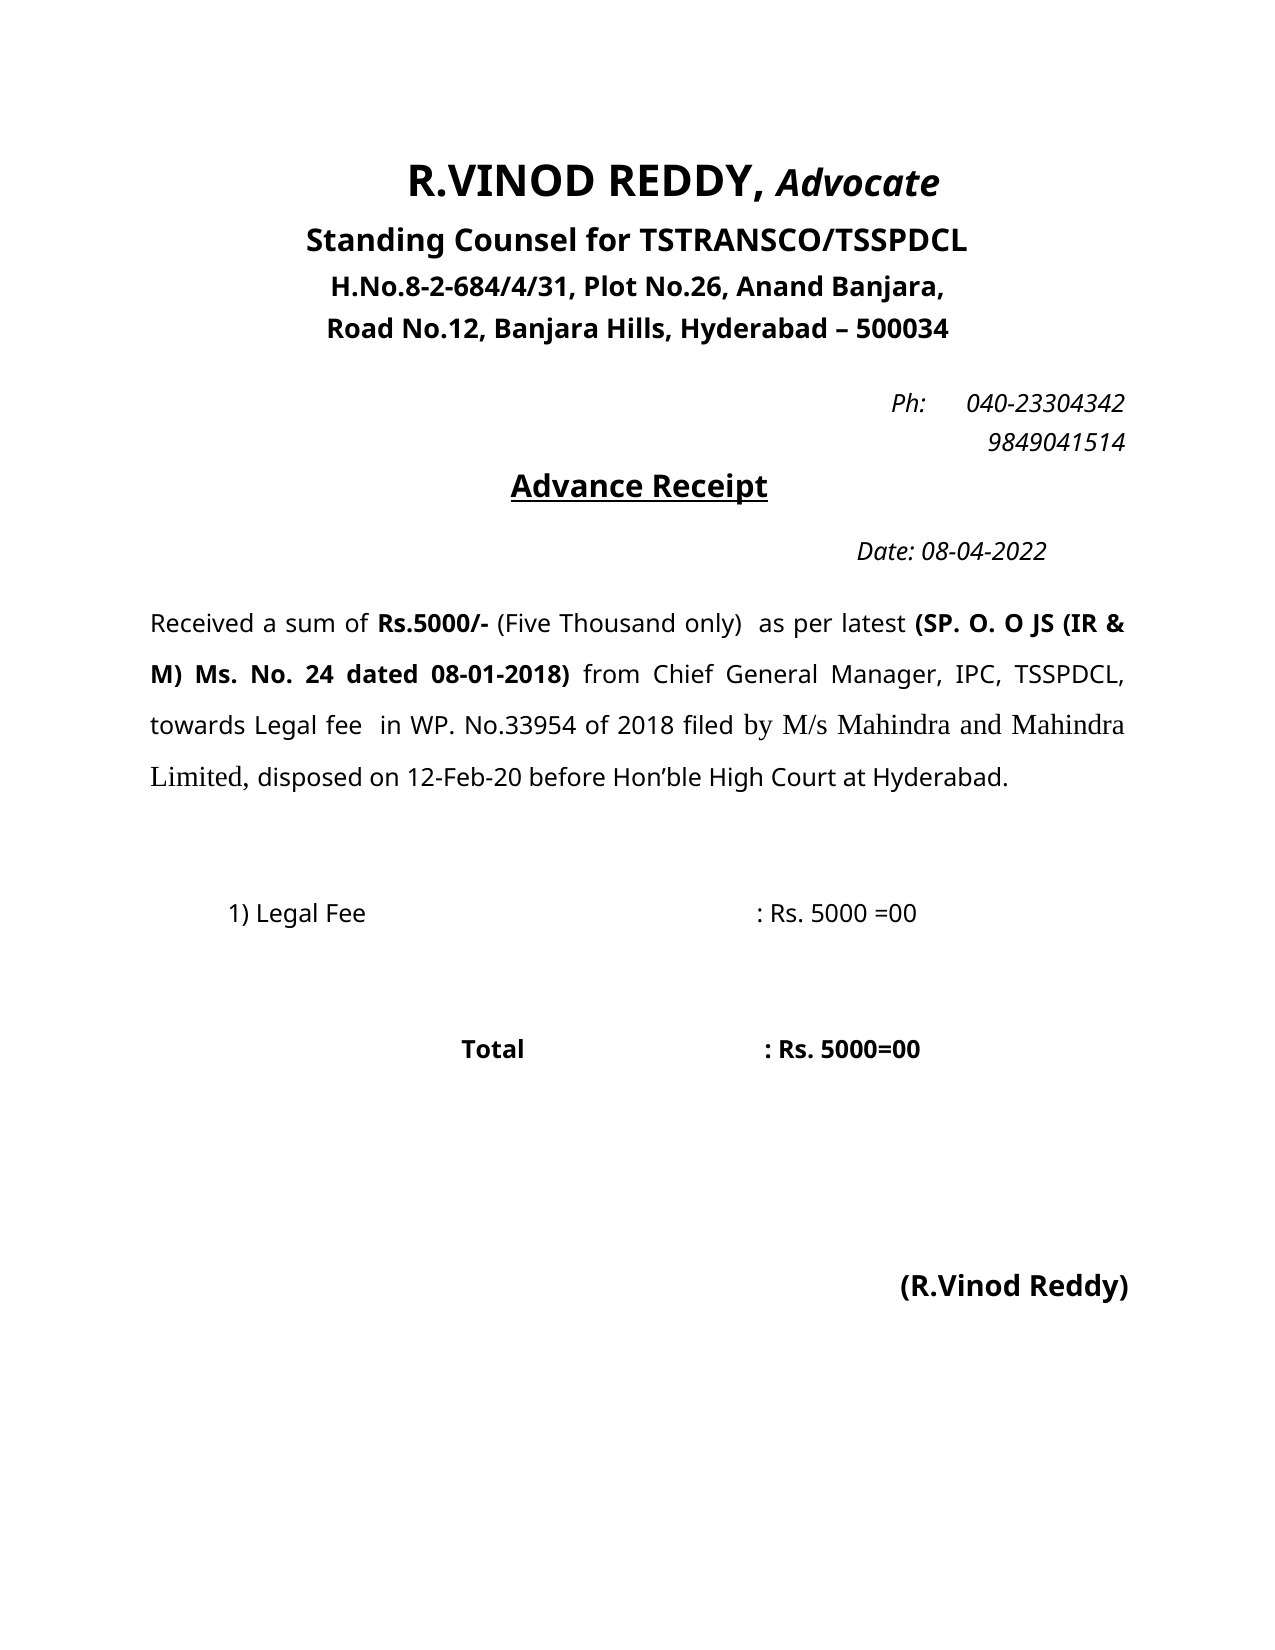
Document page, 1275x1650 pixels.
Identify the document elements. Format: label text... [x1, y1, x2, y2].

text Ph: 040-23304342 [150, 385, 1125, 419]
text (R.Vinod Reddy) [677, 1265, 1128, 1304]
text R.VINOD REDDY, Advocate [227, 150, 1047, 209]
text Date: 08-04-2022 [227, 533, 1047, 567]
text H.No.8-2-684/4/31, Plot No.26, Anand Banjara, [150, 267, 1125, 304]
text Received a sum of Rs.5000/- (Five Thousand only) as per latest (SP. O. O JS (IR & M) Ms. No. 24 dated 08-01-2018) from Chief General Manager, IPC, TSSPDCL, towards Legal fee in WP. No.33954 of 2018 filed by M/s Mahindra and Mahindra Limited, disposed on 12-Feb-20 before Hon’ble High Court at Hyderabad. [150, 605, 1125, 793]
text 1) Legal Fee : Rs. 5000 =00 [227, 896, 1010, 929]
text Standing Counsel for TSTRANSCO/TSSPDCL [227, 218, 1047, 261]
text Road No.12, Banjara Hills, Hyderabad – 500034 [150, 310, 1125, 347]
text 9849041514 [150, 424, 1125, 458]
text Total : Rs. 5000=00 [227, 1031, 1010, 1065]
text Advance Receipt [150, 463, 1128, 506]
